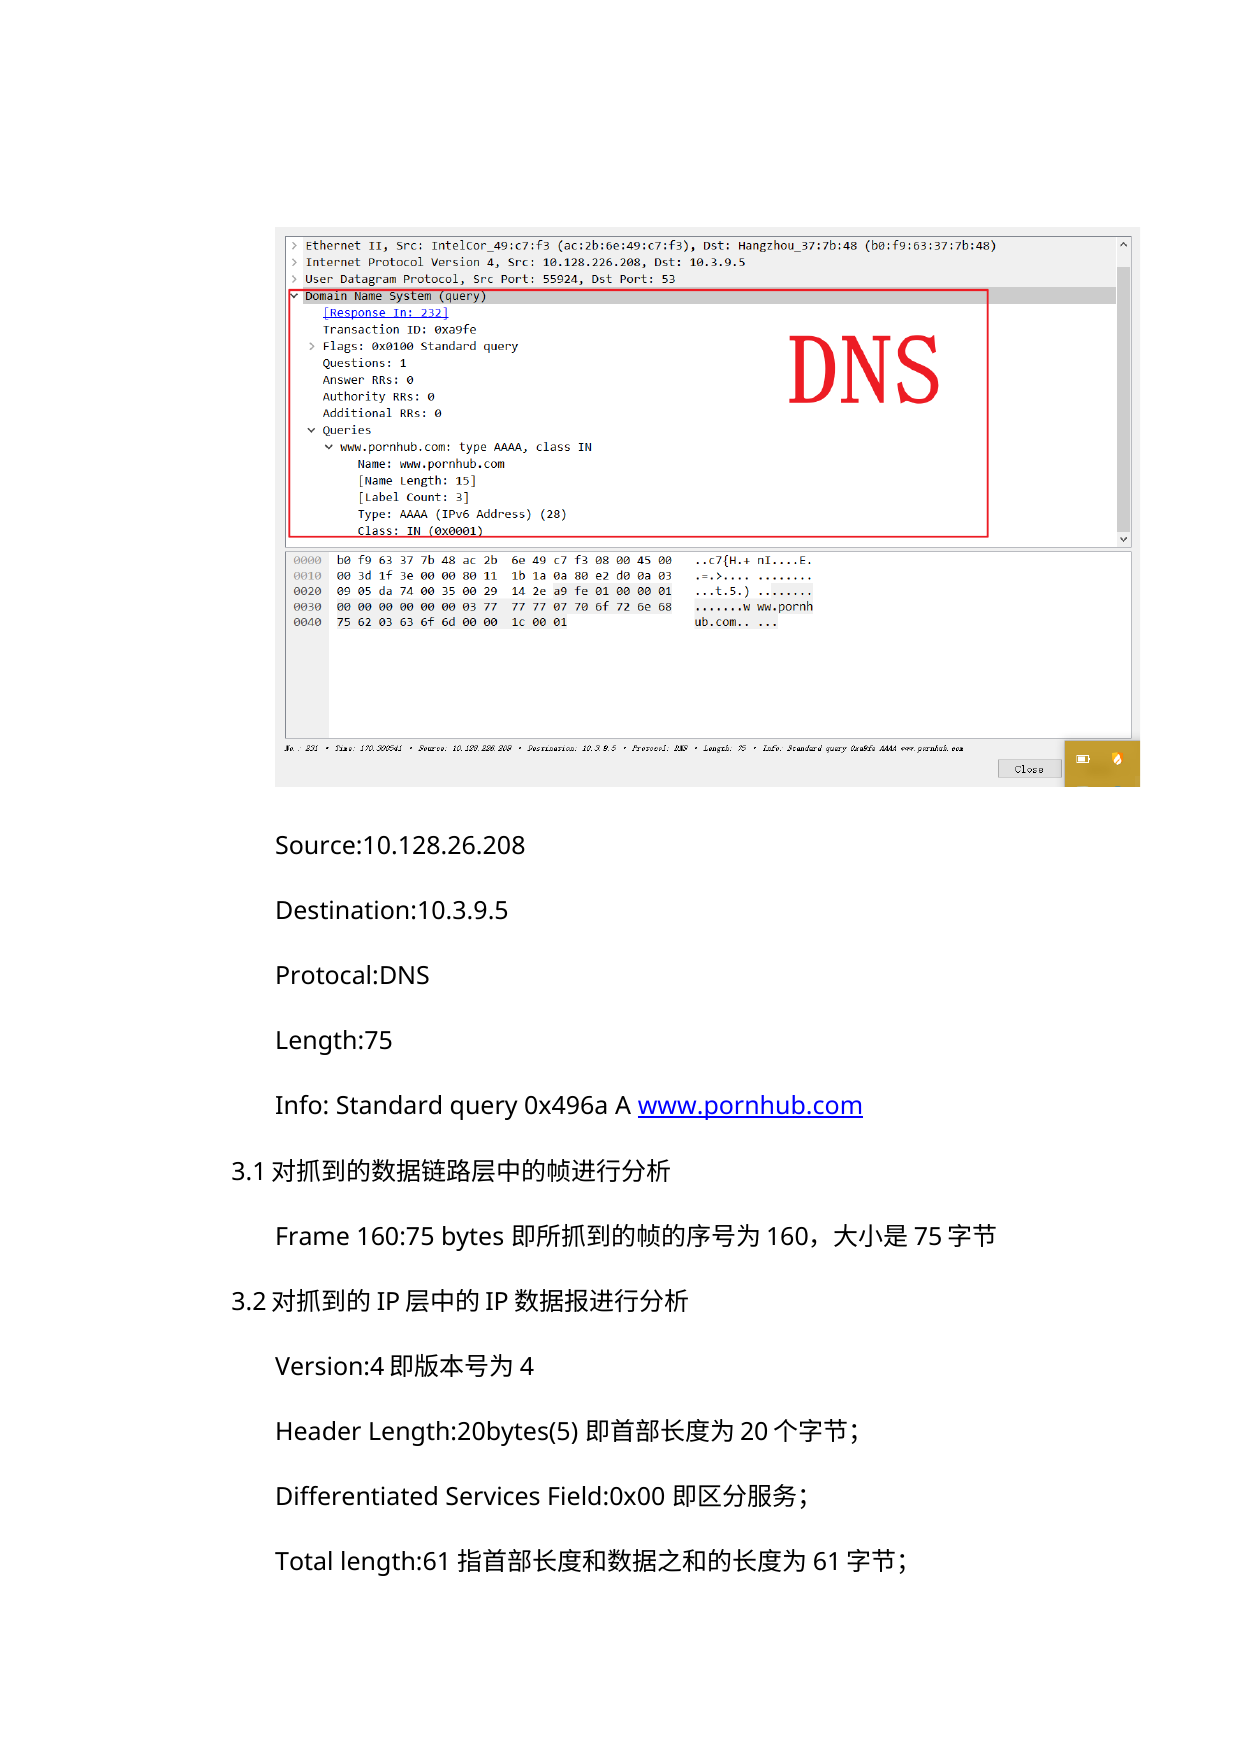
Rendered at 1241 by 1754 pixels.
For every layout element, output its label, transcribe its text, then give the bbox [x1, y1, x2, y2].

list Destination:10.3.9.5 [225, 877, 1053, 942]
list Differentiated Services Field:0x00 即区分服务； [225, 1462, 1053, 1527]
list Frame 160:75 bytes 即所抓到的帧的序号为160，大小是75字节 [225, 1202, 1053, 1267]
text 3.1对抓到的数据链路层中的帧进行分析 [187, 1137, 1053, 1202]
list Protocal:DNS [225, 942, 1053, 1007]
text 3.2对抓到的IP层中的IP数据报进行分析 [187, 1267, 1053, 1332]
list Version:4即版本号为4 [225, 1332, 1053, 1397]
list Source:10.128.26.208 [225, 812, 1053, 877]
list Info: Standard query 0x496a A www.pornhub.com [225, 1072, 1053, 1137]
list Total length:61 指首部长度和数据之和的长度为61字节； [225, 1527, 1053, 1592]
list Length:75 [225, 1007, 1053, 1072]
list Header Length:20bytes(5) 即首部长度为20个字节； [225, 1397, 1053, 1462]
picture [275, 227, 1141, 787]
